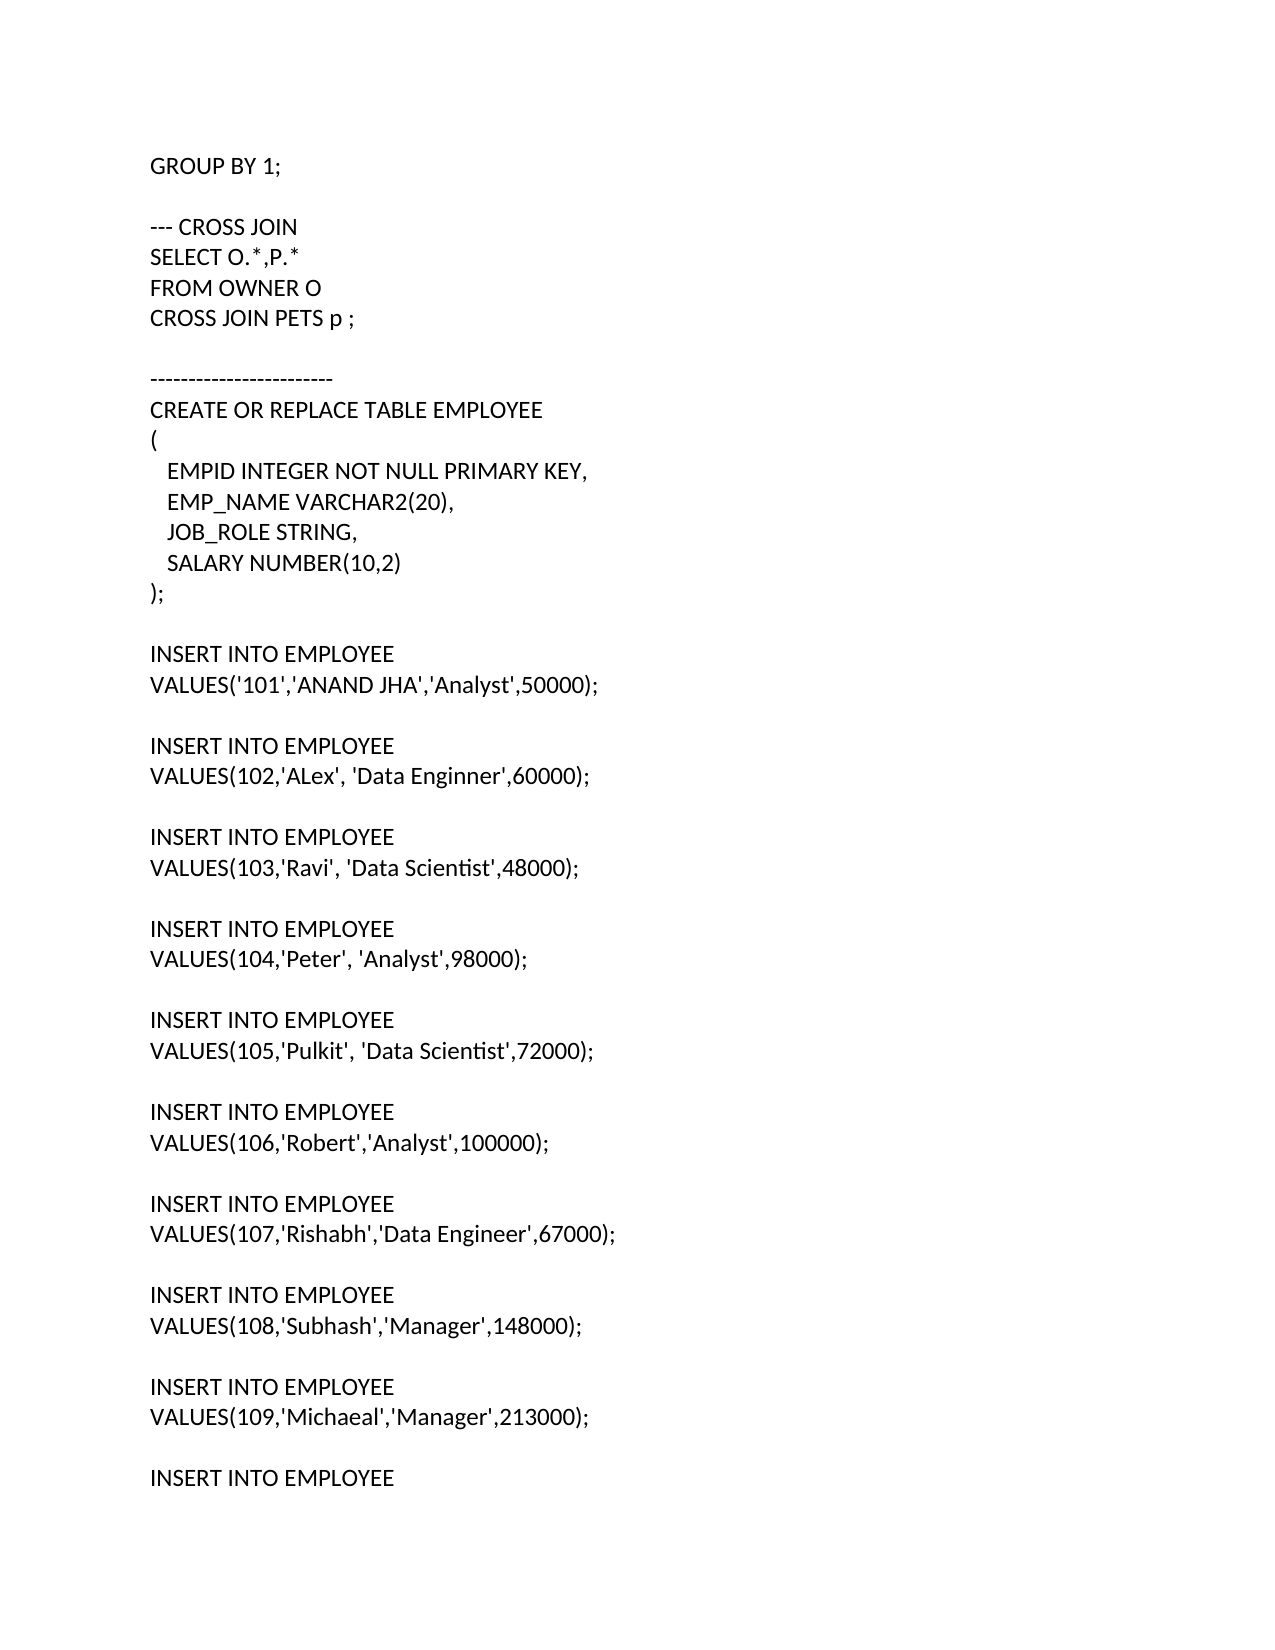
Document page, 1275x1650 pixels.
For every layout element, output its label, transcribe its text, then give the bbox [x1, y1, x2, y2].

text INSERT INTO EMPLOYEE [150, 1462, 1125, 1493]
text --- CROSS JOIN [150, 211, 1125, 242]
text SALARY NUMBER(10,2) [150, 547, 1125, 577]
text ------------------------ [150, 364, 1125, 394]
text VALUES(104,'Peter', 'Analyst',98000); [150, 943, 1125, 974]
text EMP_NAME VARCHAR2(20), [150, 486, 1125, 516]
text FROM OWNER O [150, 272, 1125, 303]
text VALUES(102,'ALex', 'Data Enginner',60000); [150, 760, 1125, 791]
text VALUES(106,'Robert','Analyst',100000); [150, 1127, 1125, 1157]
text VALUES(105,'Pulkit', 'Data Scientist',72000); [150, 1035, 1125, 1066]
text VALUES('101','ANAND JHA','Analyst',50000); [150, 669, 1125, 699]
text INSERT INTO EMPLOYEE [150, 1096, 1125, 1127]
text INSERT INTO EMPLOYEE [150, 1004, 1125, 1035]
text EMPID INTEGER NOT NULL PRIMARY KEY, [150, 455, 1125, 486]
text INSERT INTO EMPLOYEE [150, 1371, 1125, 1401]
text JOB_ROLE STRING, [150, 516, 1125, 547]
text INSERT INTO EMPLOYEE [150, 730, 1125, 760]
text INSERT INTO EMPLOYEE [150, 821, 1125, 852]
text CROSS JOIN PETS p ; [150, 303, 1125, 333]
text INSERT INTO EMPLOYEE [150, 638, 1125, 669]
text VALUES(108,'Subhash','Manager',148000); [150, 1310, 1125, 1340]
text INSERT INTO EMPLOYEE [150, 913, 1125, 943]
text CREATE OR REPLACE TABLE EMPLOYEE [150, 394, 1125, 425]
text INSERT INTO EMPLOYEE [150, 1188, 1125, 1218]
text ); [150, 577, 1125, 608]
text INSERT INTO EMPLOYEE [150, 1279, 1125, 1310]
text SELECT O.*,P.* [150, 242, 1125, 272]
text VALUES(103,'Ravi', 'Data Scientist',48000); [150, 852, 1125, 882]
text VALUES(107,'Rishabh','Data Engineer',67000); [150, 1218, 1125, 1249]
text VALUES(109,'Michaeal','Manager',213000); [150, 1401, 1125, 1432]
text GROUP BY 1; [150, 150, 1125, 181]
text ( [150, 425, 1125, 455]
